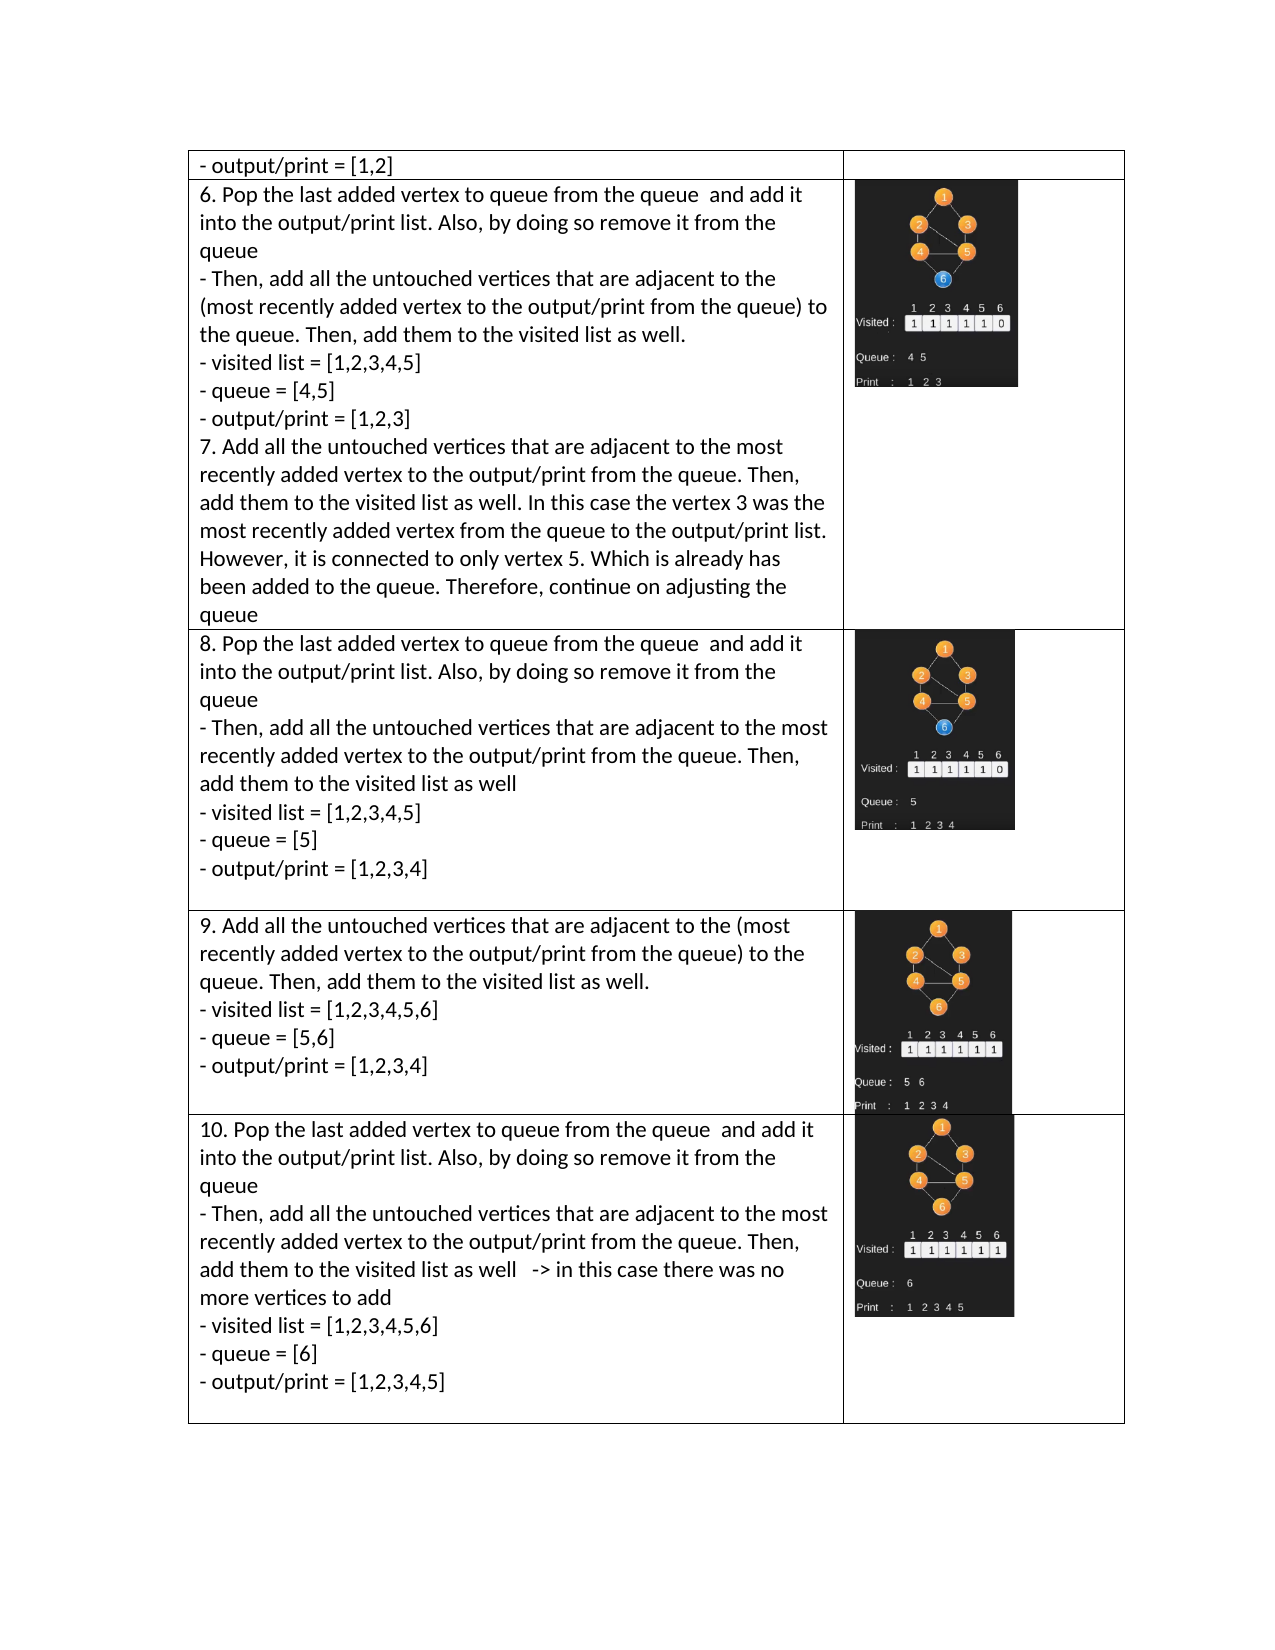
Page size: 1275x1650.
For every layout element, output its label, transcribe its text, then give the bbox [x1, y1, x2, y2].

table_cell 8. Pop the last added vertex to queue from the queue and add it into the output/print list. Also, by doing so remove it from the queue - Then, add all the untouched vertices that are adjacent to the most recently added vertex to the output/print from the queue. Then, add them to the visited list as well - visited list = [1,2,3,4,5] - queue = [5] - output/print = [1,2,3,4] [189, 630, 843, 910]
picture [854, 1115, 1015, 1317]
table_cell [1013, 911, 1124, 1114]
table_cell 6. Pop the last added vertex to queue from the queue and add it into the output/print list. Also, by doing so remove it from the queue - Then, add all the untouched vertices that are adjacent to the (most recently added vertex to the output/print from the queue) to the queue. Then, add them to the visited list as well. - visited list = [1,2,3,4,5] - queue = [4,5] - output/print = [1,2,3] 7. Add all the untouched vertices that are adjacent to the most recently added vertex to the output/print from the queue. Then, add them to the visited list as well. In this case the vertex 3 was the most recently added vertex from the queue to the output/print list. However, it is connected to only vertex 5. Which is already has been added to the queue. Therefore, continue on adjusting the queue [189, 180, 843, 628]
table_cell 9. Add all the untouched vertices that are adjacent to the (most recently added vertex to the output/print from the queue) to the queue. Then, add them to the visited list as well. - visited list = [1,2,3,4,5,6] - queue = [5,6] - output/print = [1,2,3,4] [189, 911, 843, 1114]
table_cell [844, 151, 1124, 179]
table_cell [844, 630, 1124, 910]
table_cell [844, 911, 854, 1114]
table_cell 10. Pop the last added vertex to queue from the queue and add it into the output/print list. Also, by doing so remove it from the queue - Then, add all the untouched vertices that are adjacent to the most recently added vertex to the output/print from the queue. Then, add them to the visited list as well -> in this case there was no more vertices to add - visited list = [1,2,3,4,5,6] - queue = [6] - output/print = [1,2,3,4,5] [189, 1115, 843, 1423]
picture [854, 629, 1015, 830]
picture [854, 910, 1013, 1114]
table_cell [844, 1115, 1124, 1423]
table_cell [189, 151, 843, 179]
picture [854, 180, 1019, 387]
table_cell [844, 180, 1124, 628]
